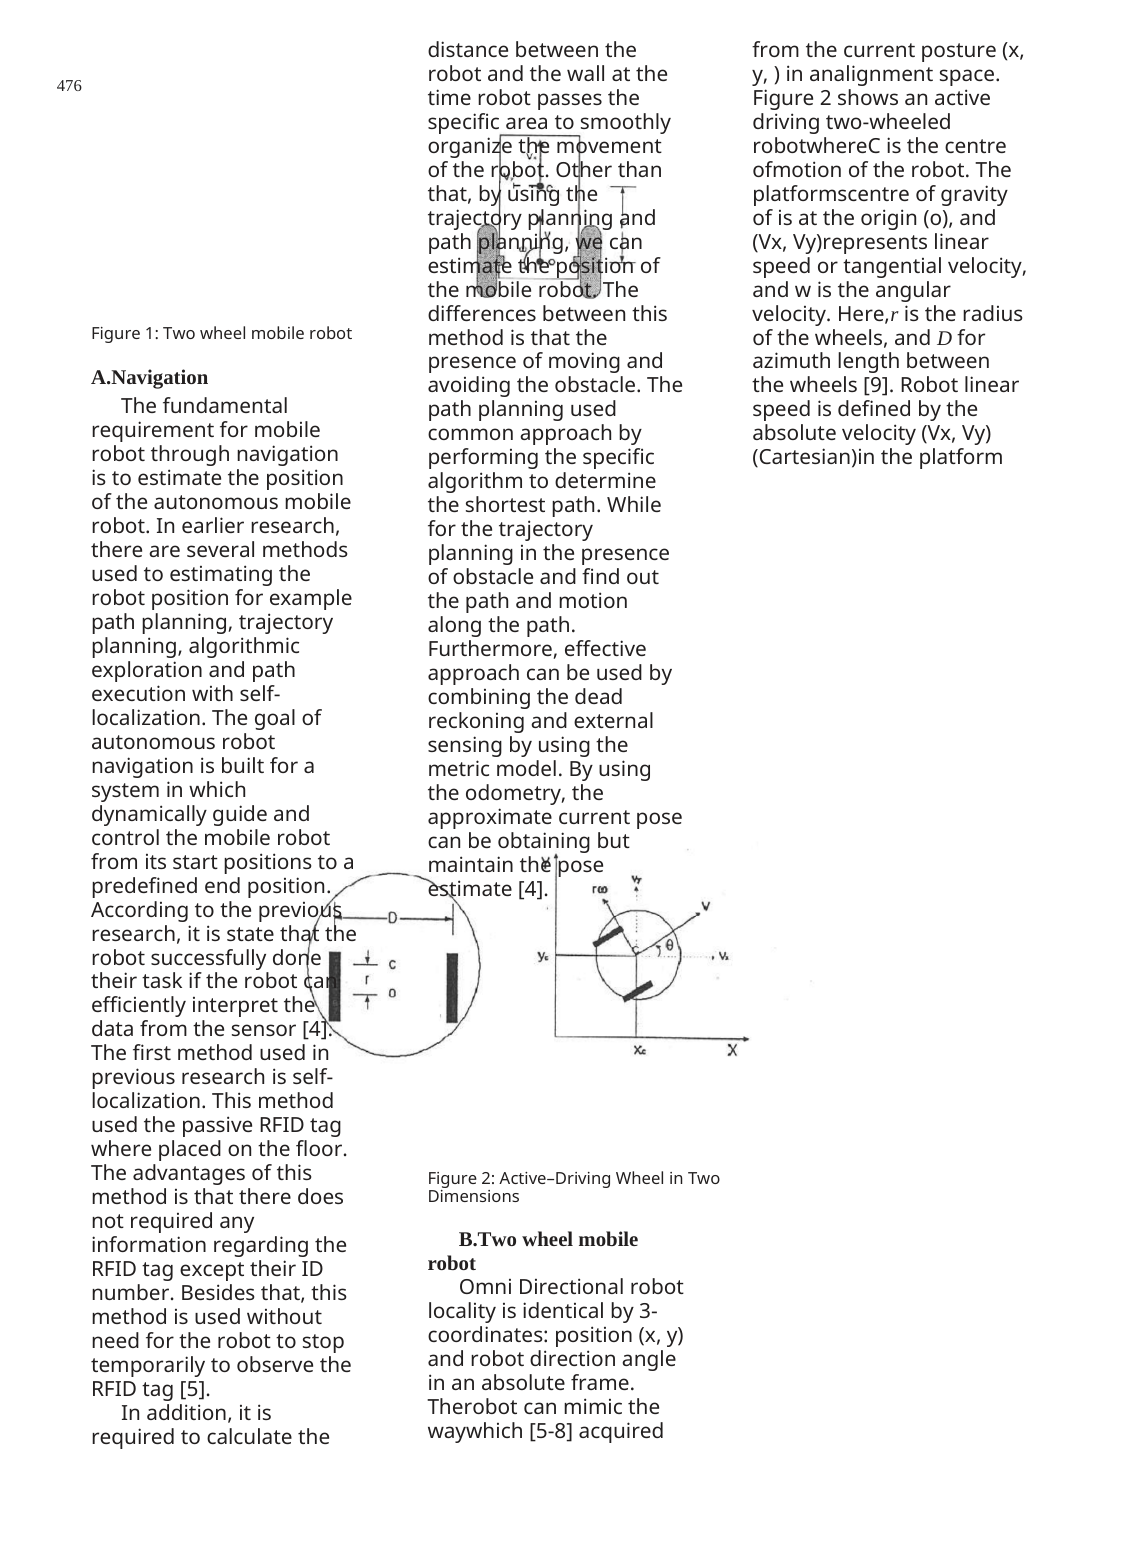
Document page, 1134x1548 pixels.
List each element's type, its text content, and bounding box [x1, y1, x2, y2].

picture [359, 835, 815, 1075]
table_header 476 [57, 76, 404, 101]
text B.Two wheel mobile robot Omni Directional robot locality is identical by 3-coordinates: position (x, y) and robot direction angle in an absolute frame. Therobot can mimic the waywhich [5-8] acquired from the current posture (x, y, ) in analignment space. Figure 2 shows an active driving two-wheeled robotwhereC is the centre ofmotion of the robot. The platformscentre of gravity of is at the origin (o), and (Vx, Vy)represents linear speed or tangential velocity, and w is the angular velocity. Here,r is the radius of the wheels, and D for azimuth length between the wheels [9]. Robot linear speed is defined by the absolute velocity (Vx, Vy) (Cartesian)in the platform [427, 1228, 684, 1443]
text Figure 2: Active–Driving Wheel in Two Dimensions [427, 1169, 729, 1206]
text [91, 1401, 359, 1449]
text Figure 1: Two wheel mobile robot [91, 325, 404, 343]
text In addition, it is required to calculate the distance between the robot and the wall at the time robot passes the specific area to smoothly organize the movement of the robot. Other than that, by using the trajectory planning and path planning, we can estimate the position of the mobile robot. The differences between this method is that the presence of moving and avoiding the obstacle. The path planning used common approach by performing the specific algorithm to determine the shortest path. While for the trajectory planning in the presence of obstacle and find out the path and motion along the path. Furthermore, effective approach can be used by combining the dead reckoning and external sensing by using the metric model. By using the odometry, the approximate current pose can be obtaining but maintain the pose estimate [4]. [427, 38, 684, 901]
text A.Navigation [91, 366, 404, 389]
text B.Two wheel mobile robot Omni Directional robot locality is identical by 3-coordinates: position (x, y) and robot direction angle in an absolute frame. Therobot can mimic the waywhich [5-8] acquired from the current posture (x, y, ) in analignment space. Figure 2 shows an active driving two-wheeled robotwhereC is the centre ofmotion of the robot. The platformscentre of gravity of is at the origin (o), and (Vx, Vy)represents linear speed or tangential velocity, and w is the angular velocity. Here,r is the radius of the wheels, and D for azimuth length between the wheels [9]. Robot linear speed is defined by the absolute velocity (Vx, Vy) (Cartesian)in the platform [752, 38, 1028, 469]
text The fundamental requirement for mobile robot through navigation is to estimate the position of the autonomous mobile robot. In earlier research, there are several methods used to estimating the robot position for example path planning, trajectory planning, algorithmic exploration and path execution with self-localization. The goal of autonomous robot navigation is built for a system in which dynamically guide and control the mobile robot from its start positions to a predefined end position. According to the previous research, it is state that the robot successfully done their task if the robot can efficiently interpret the data from the sensor [4]. The first method used in previous research is self-localization. This method used the passive RFID tag where placed on the floor. The advantages of this method is that there does not required any information regarding the RFID tag except their ID number. Besides that, this method is used without need for the robot to stop temporarily to observe the RFID tag [5]. [91, 395, 359, 1401]
